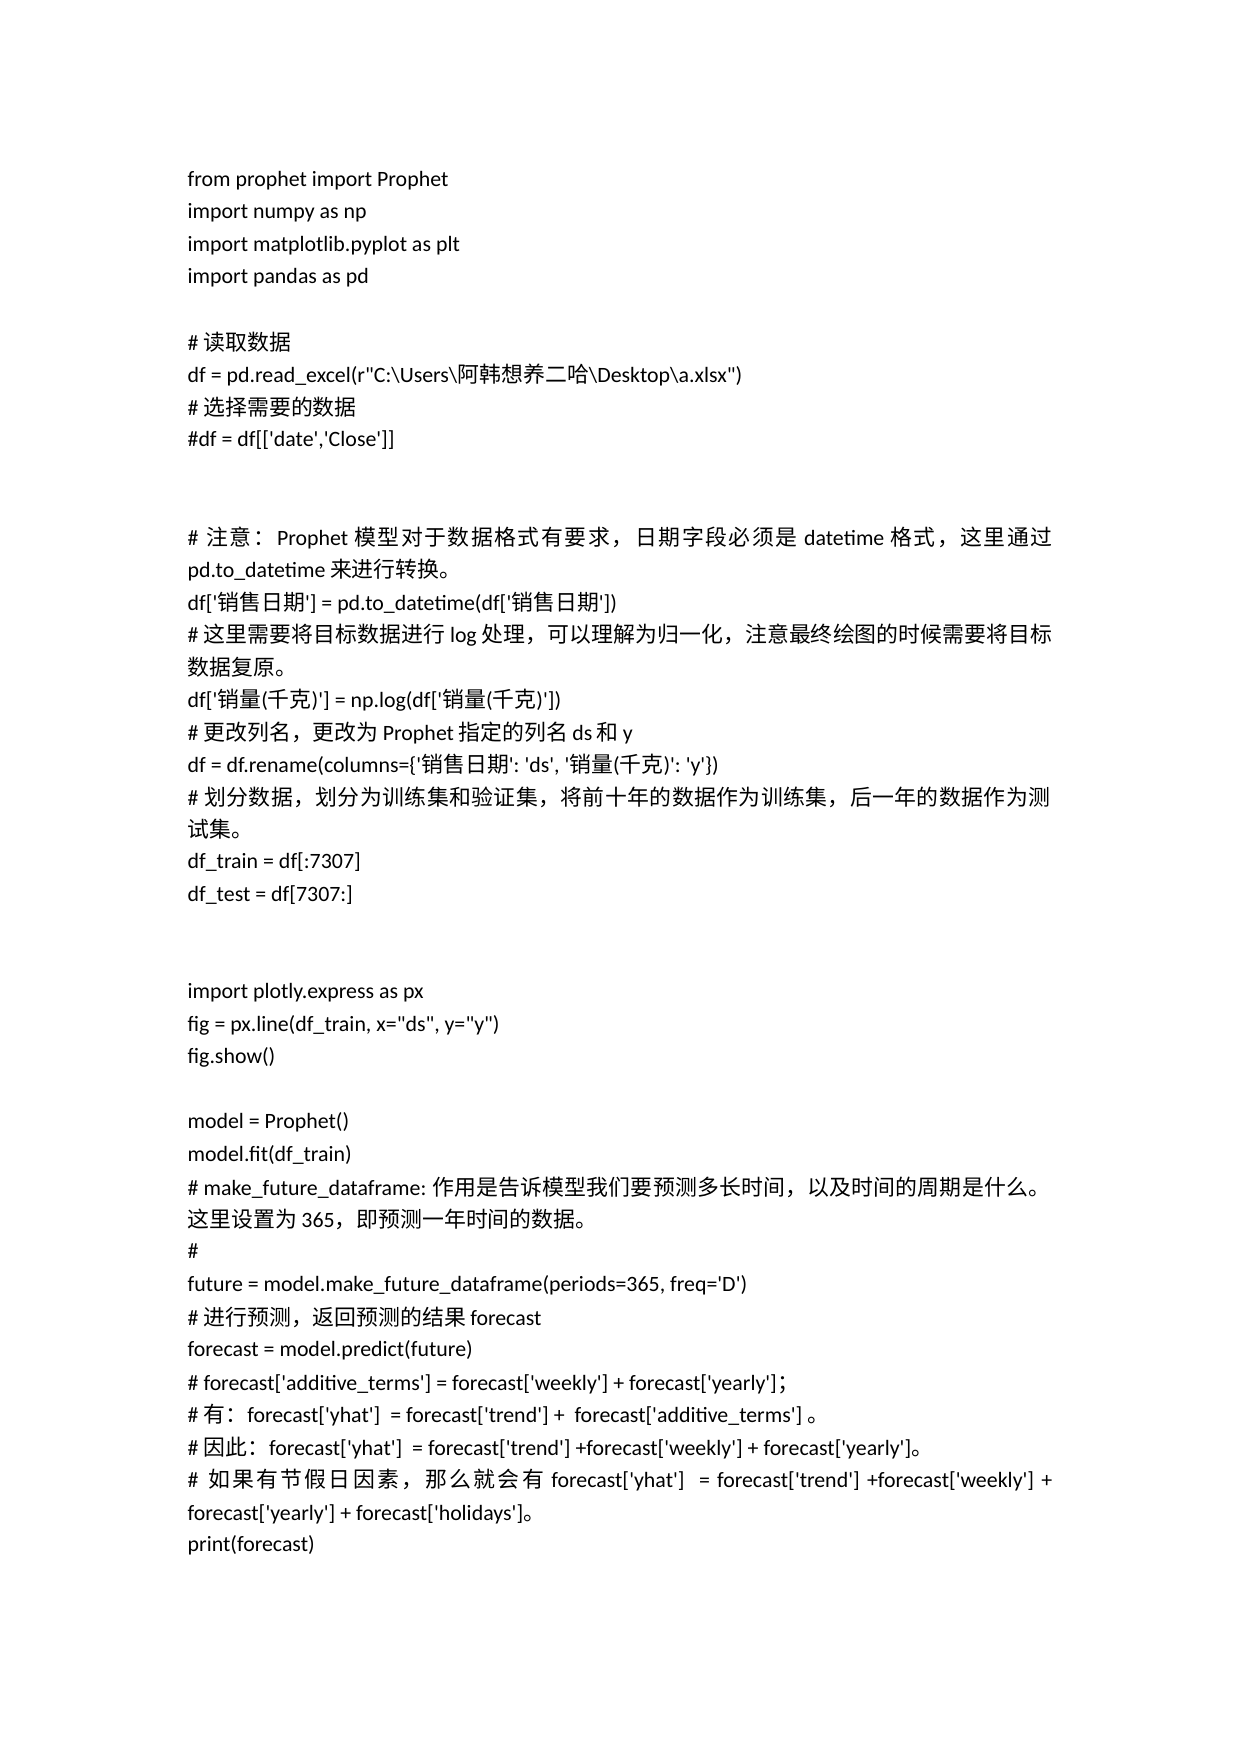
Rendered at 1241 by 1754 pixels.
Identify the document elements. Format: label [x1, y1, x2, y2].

text [187, 162, 1053, 1559]
